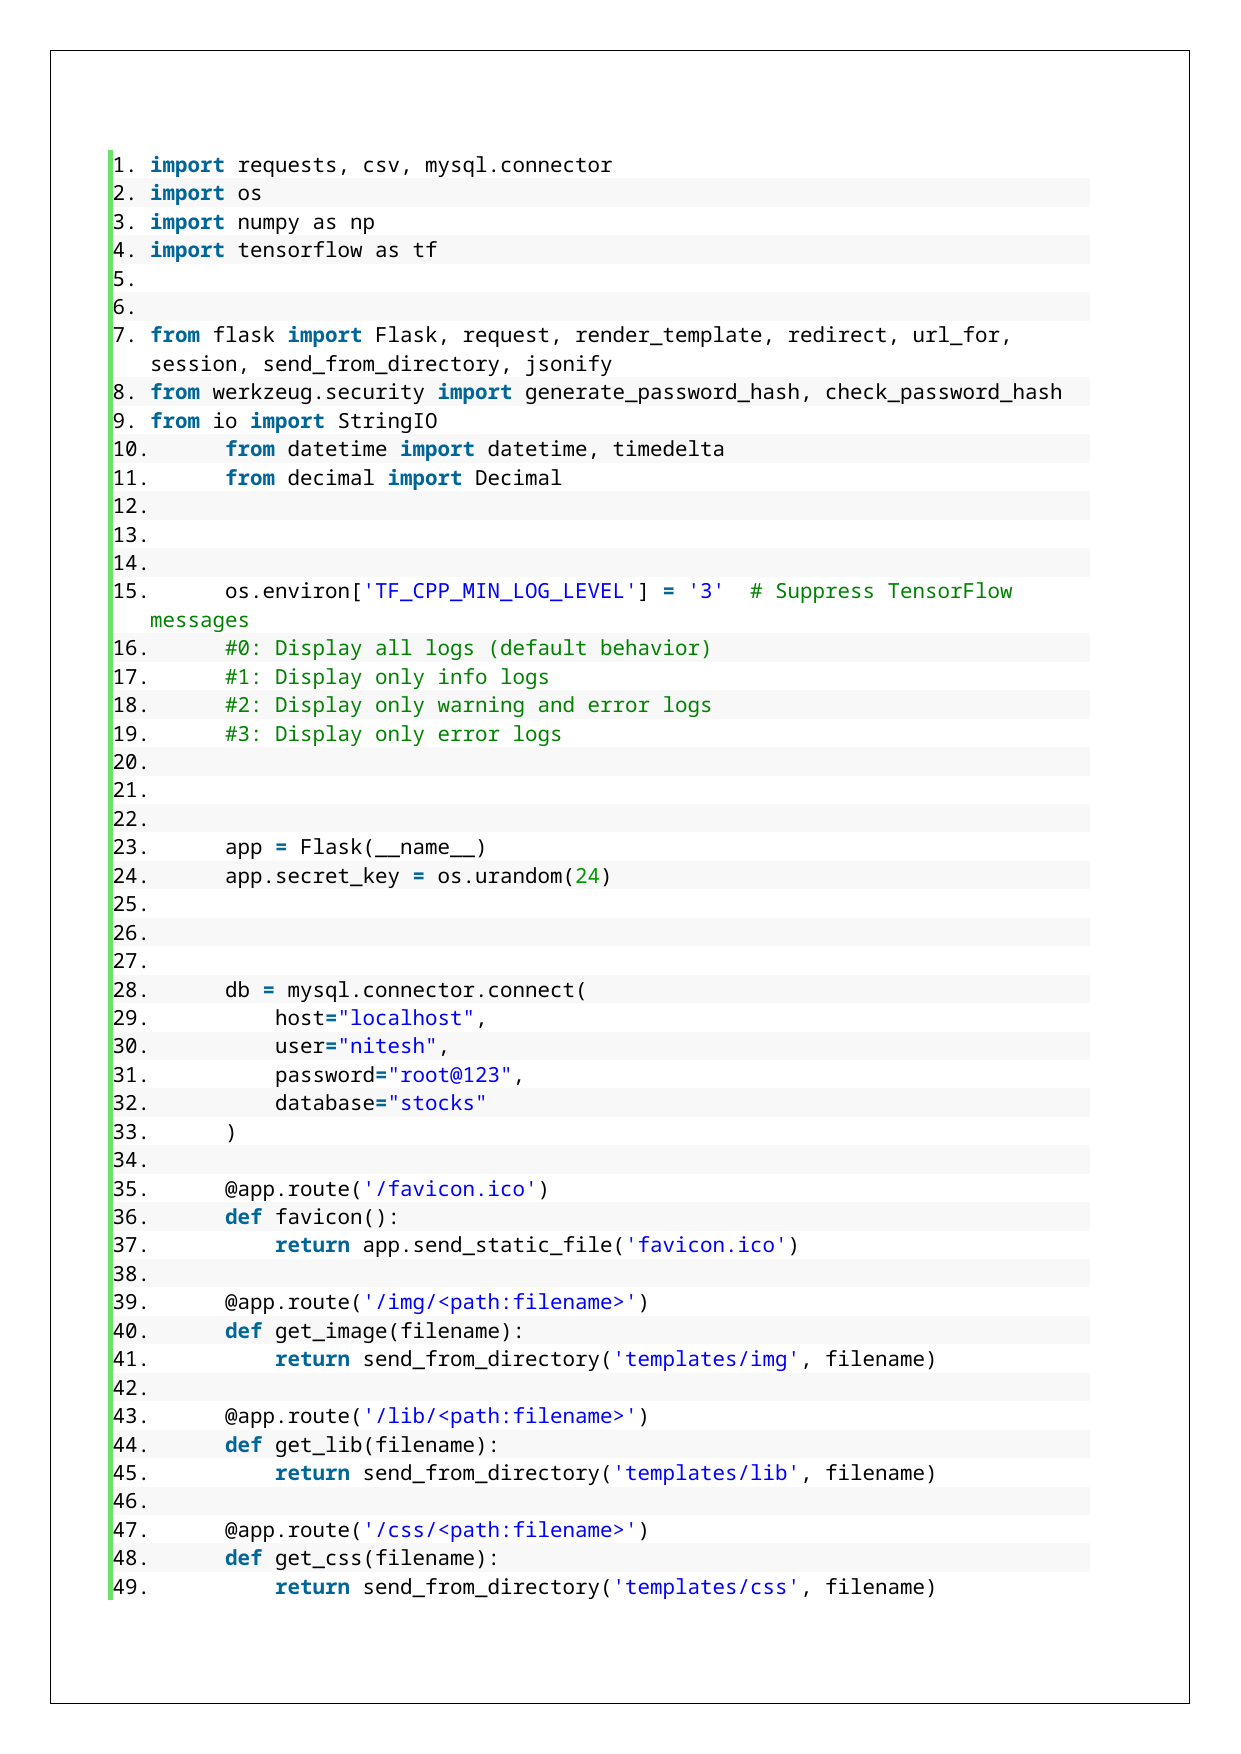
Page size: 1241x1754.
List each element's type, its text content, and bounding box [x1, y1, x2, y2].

list #1: Display only info logs [113, 662, 1090, 690]
list import tensorflow as tf [113, 235, 1090, 264]
list @app.route('/favicon.ico') [113, 1174, 1090, 1202]
list import numpy as np [113, 207, 1090, 235]
list def get_css(filename): [113, 1543, 1090, 1572]
list def favicon(): [113, 1202, 1090, 1231]
list from decimal import Decimal [113, 463, 1090, 491]
list #0: Display all logs (default behavior) [113, 633, 1090, 662]
list from datetime import datetime, timedelta [113, 434, 1090, 463]
list ) [113, 1117, 1090, 1145]
list password="root@123", [113, 1060, 1090, 1088]
list @app.route('/img/<path:filename>') [113, 1287, 1090, 1316]
list from flask import Flask, request, render_template, redirect, url_for, session, send_from_directory, jsonify [113, 321, 1090, 377]
list return send_from_directory('templates/css', filename) [113, 1572, 1090, 1600]
list return send_from_directory('templates/img', filename) [113, 1344, 1090, 1373]
list from io import StringIO [113, 406, 1090, 434]
list app = Flask(__name__) [113, 832, 1090, 861]
list os.environ['TF_CPP_MIN_LOG_LEVEL'] = '3' # Suppress TensorFlow messages [113, 577, 1090, 633]
list database="stocks" [113, 1088, 1090, 1117]
list @app.route('/css/<path:filename>') [113, 1515, 1090, 1543]
list return app.send_static_file('favicon.ico') [113, 1231, 1090, 1259]
list @app.route('/lib/<path:filename>') [113, 1401, 1090, 1430]
list def get_lib(filename): [113, 1430, 1090, 1458]
list from werkzeug.security import generate_password_hash, check_password_hash [113, 377, 1090, 406]
list import os [113, 178, 1090, 207]
list user="nitesh", [113, 1032, 1090, 1060]
list #3: Display only error logs [113, 719, 1090, 747]
list host="localhost", [113, 1003, 1090, 1032]
list return send_from_directory('templates/lib', filename) [113, 1458, 1090, 1487]
list app.secret_key = os.urandom(24) [113, 861, 1090, 889]
list #2: Display only warning and error logs [113, 690, 1090, 719]
list db = mysql.connector.connect( [113, 975, 1090, 1003]
list import requests, csv, mysql.connector [113, 150, 1090, 178]
list def get_image(filename): [113, 1316, 1090, 1344]
